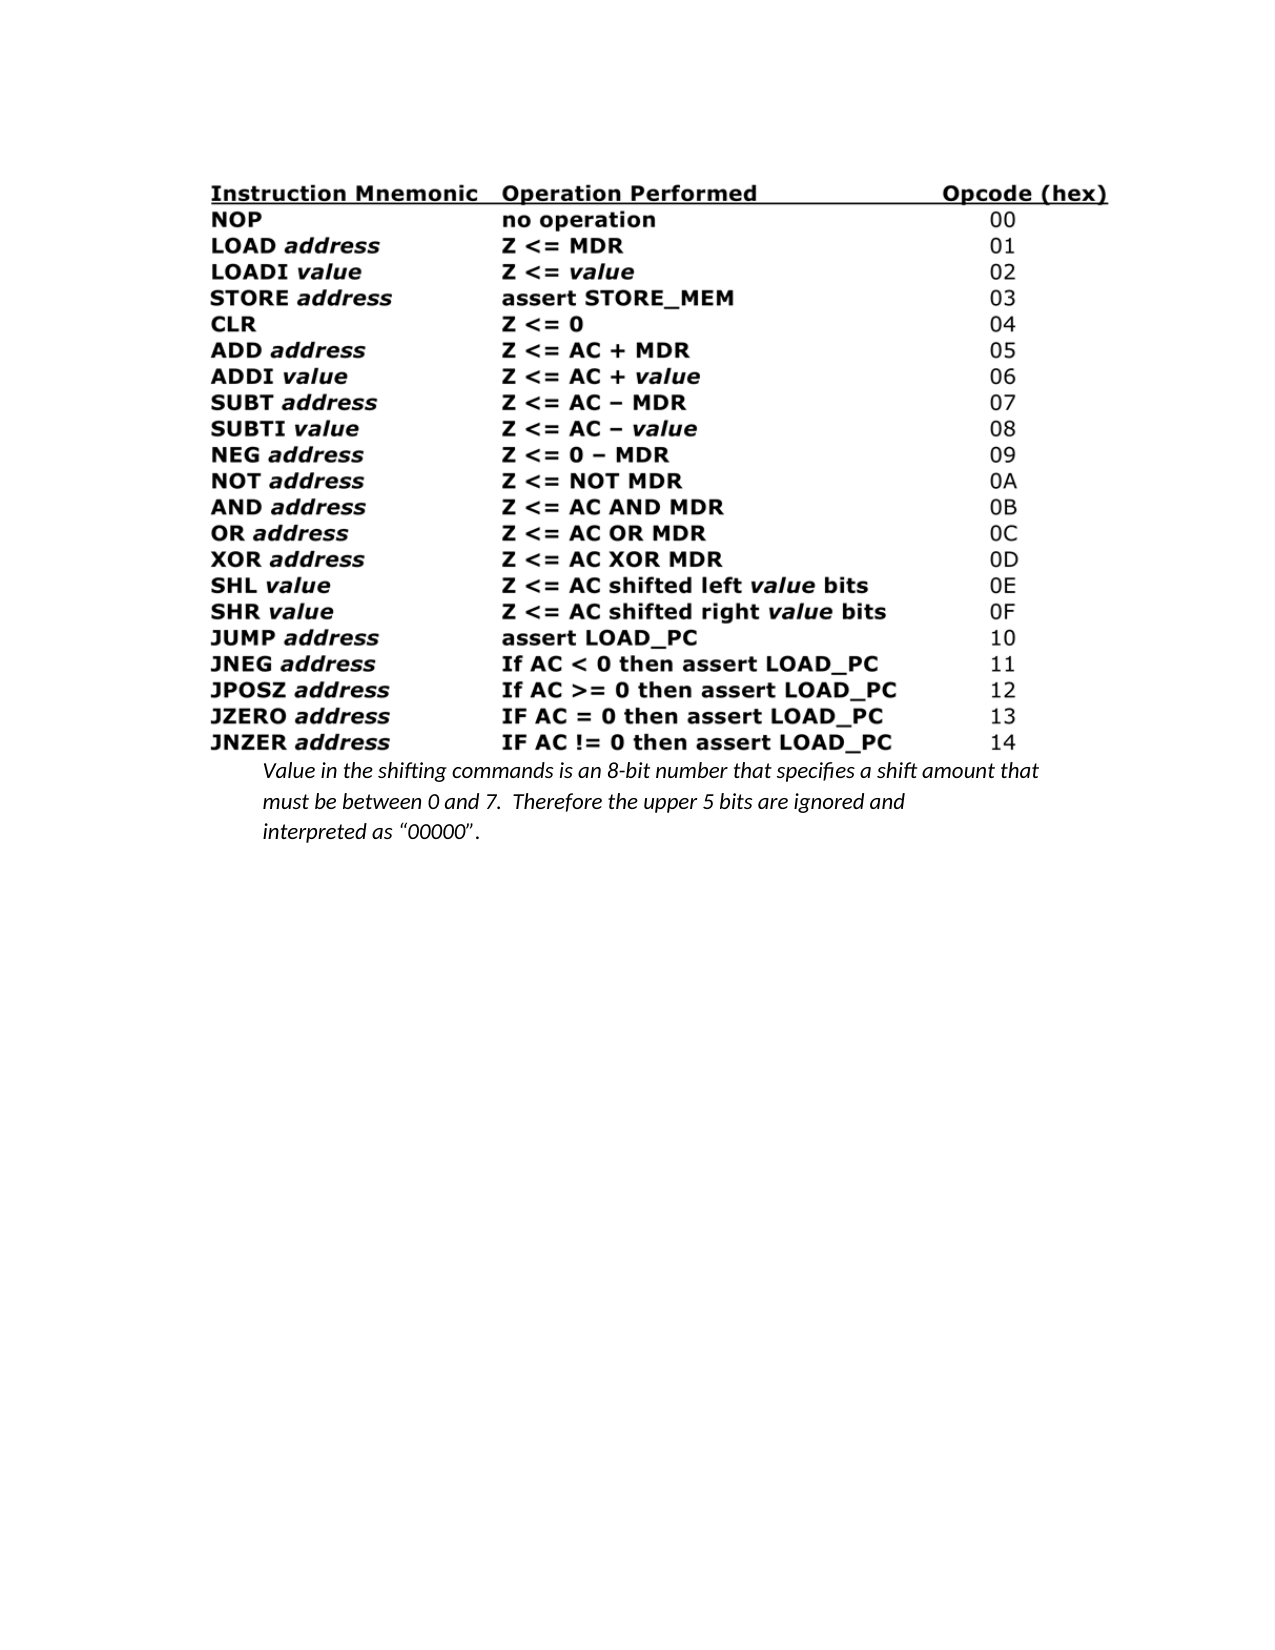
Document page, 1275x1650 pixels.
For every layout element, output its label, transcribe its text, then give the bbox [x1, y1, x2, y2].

list interpreted as “00000”. [262, 817, 1087, 845]
list Value in the shifting commands is an 8-bit number that specifies a shift amount that must be between 0 and 7. Therefore the upper 5 bits are ignored and [262, 757, 1087, 815]
picture [187, 180, 1131, 755]
